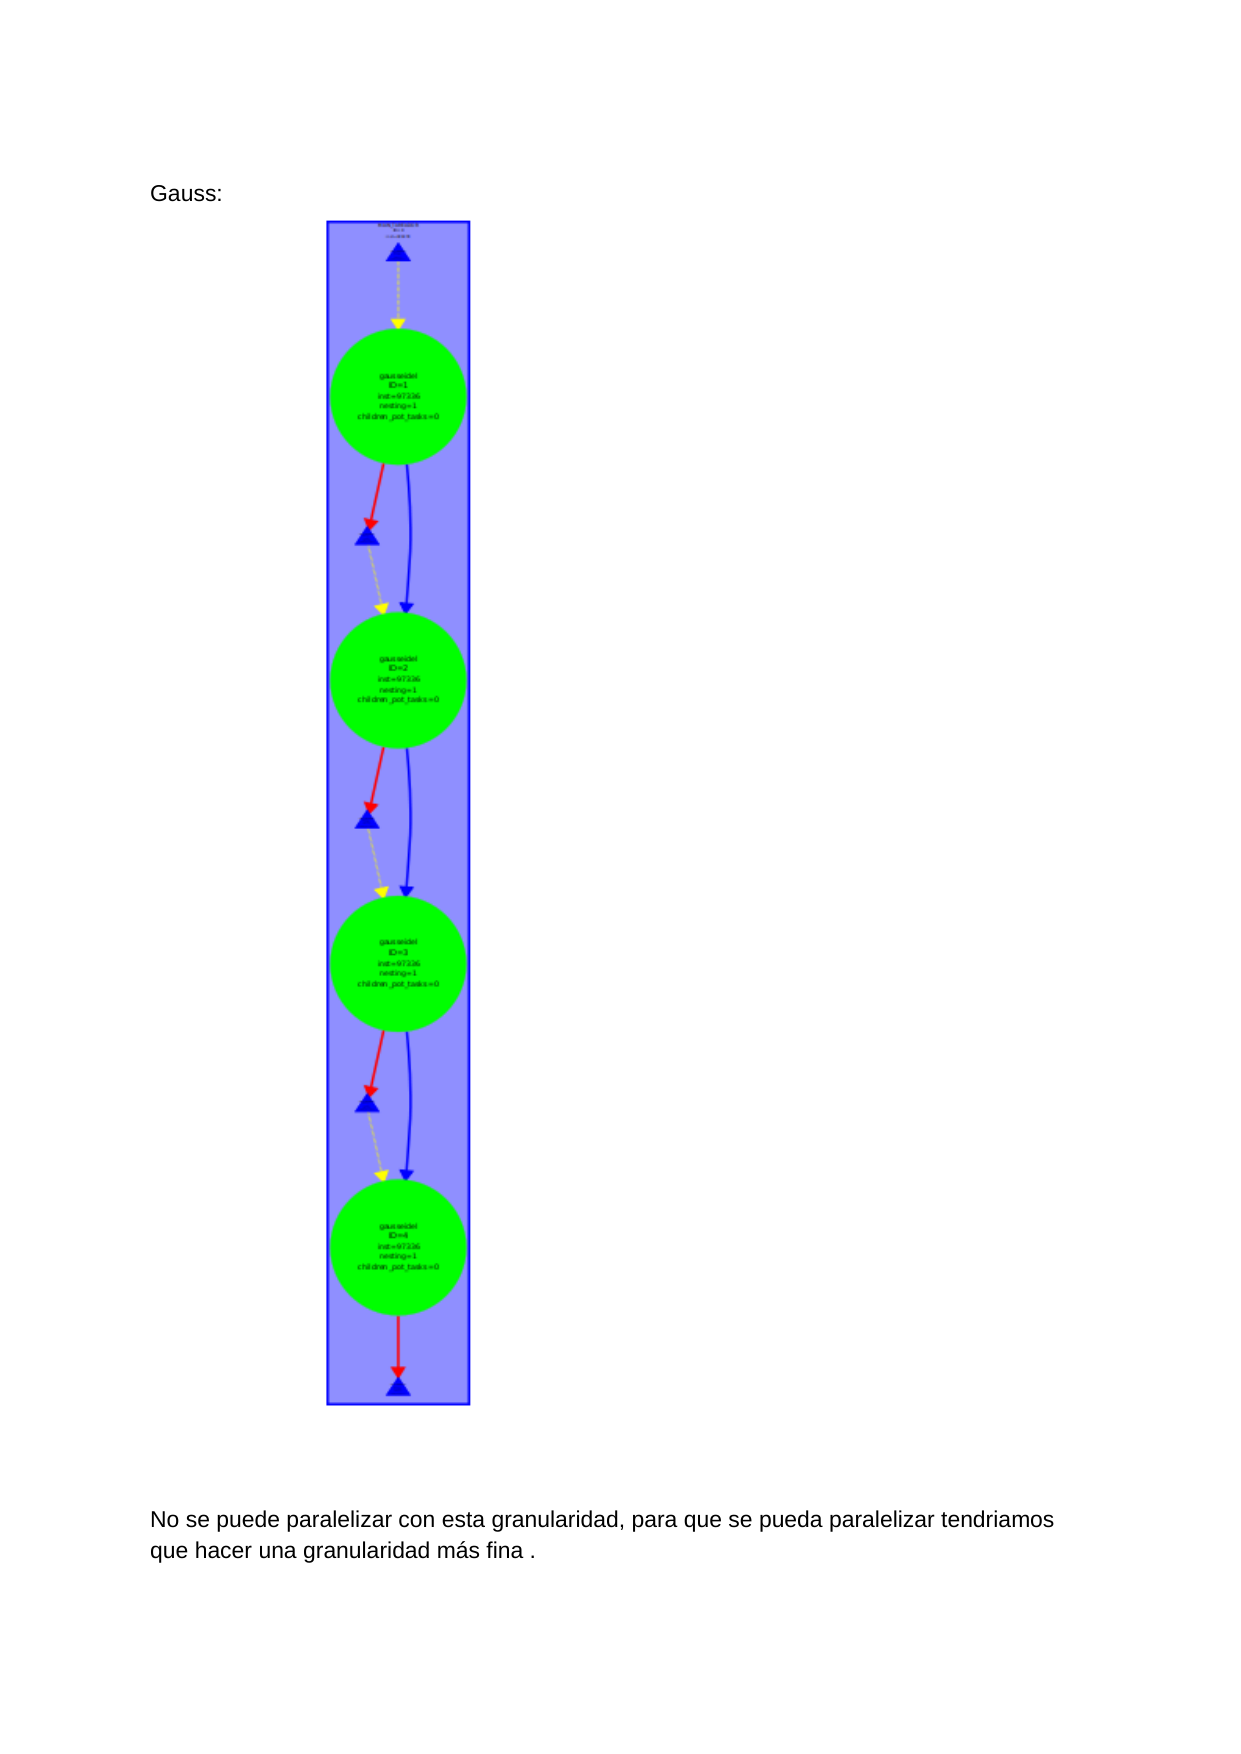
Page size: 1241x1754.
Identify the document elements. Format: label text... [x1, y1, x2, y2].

text Gauss: [150, 180, 1090, 207]
text No se puede paralelizar con esta granularidad, para que se pueda paralelizar tendriamos que hacer una granularidad más fina . [150, 1506, 1090, 1563]
picture [150, 210, 630, 1412]
